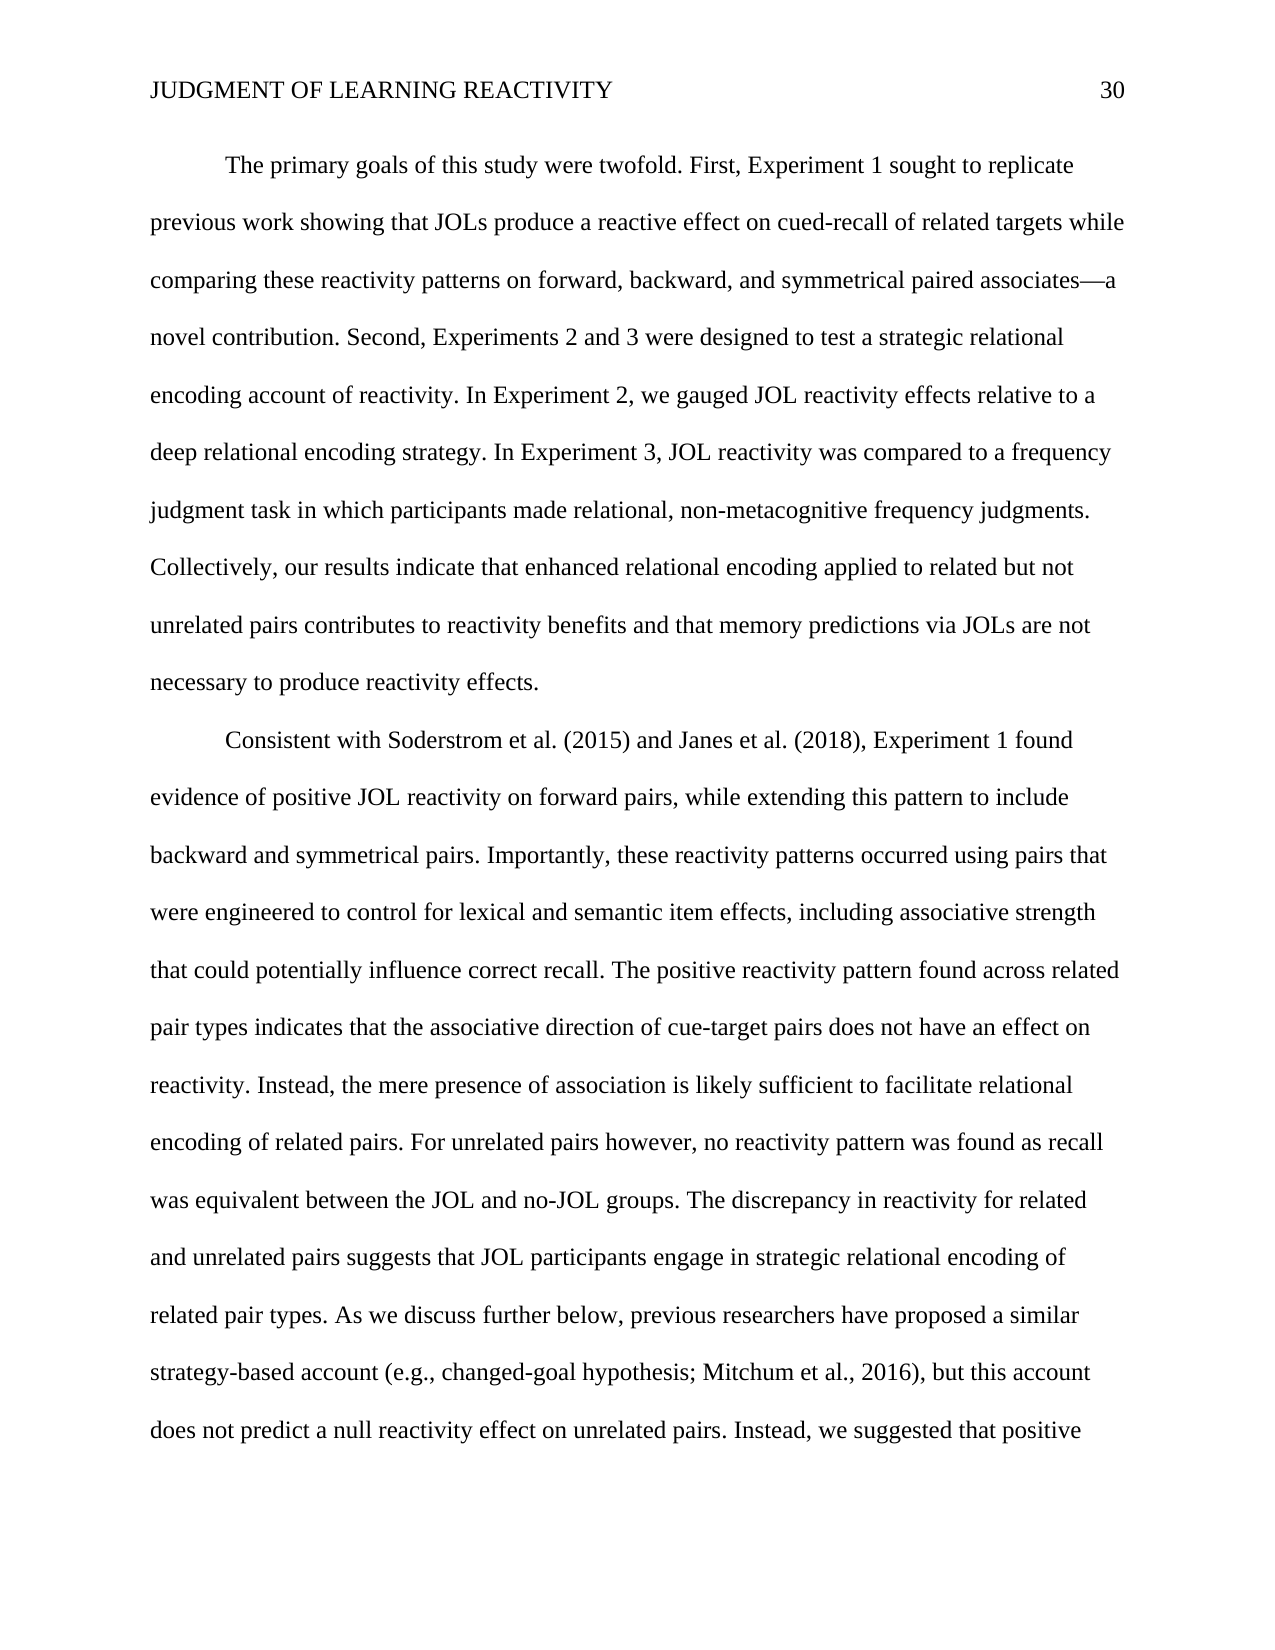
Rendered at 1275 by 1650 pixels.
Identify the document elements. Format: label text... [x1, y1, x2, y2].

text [150, 725, 1125, 1444]
text The primary goals of this study were twofold. First, Experiment 1 sought to replicate previous work showing that JOLs produce a reactive effect on cued-recall of related targets while comparing these reactivity patterns on forward, backward, and symmetrical paired associates—a novel contribution. Second, Experiments 2 and 3 were designed to test a strategic relational encoding account of reactivity. In Experiment 2, we gauged JOL reactivity effects relative to a deep relational encoding strategy. In Experiment 3, JOL reactivity was compared to a frequency judgment task in which participants made relational, non-metacognitive frequency judgments. Collectively, our results indicate that enhanced relational encoding applied to related but not unrelated pairs contributes to reactivity benefits and that memory predictions via JOLs are not necessary to produce reactivity effects. [150, 150, 1125, 696]
